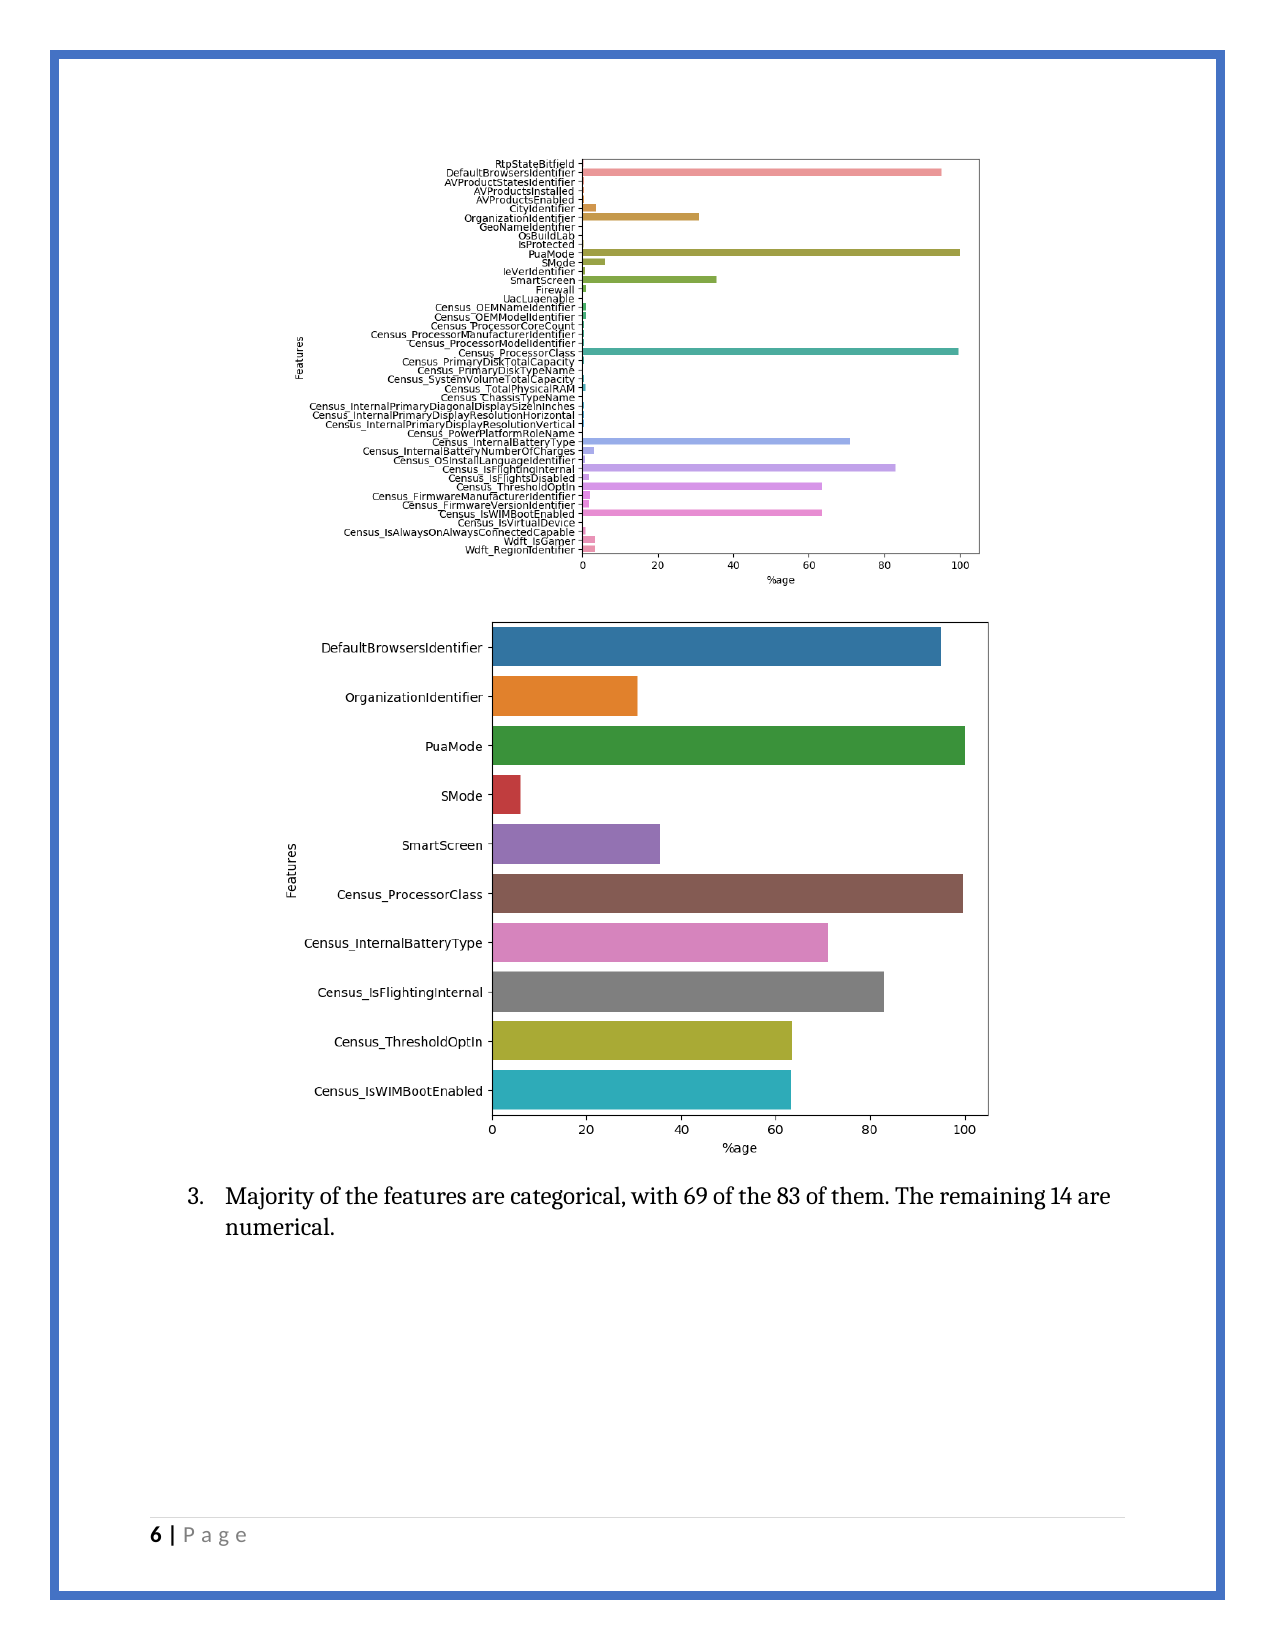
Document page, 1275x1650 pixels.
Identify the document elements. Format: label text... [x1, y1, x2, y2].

list Majority of the features are categorical, with 69 of the 83 of them. The remaining 14 are numerical. [187, 1182, 1125, 1241]
picture [276, 610, 999, 1163]
picture [287, 150, 988, 592]
